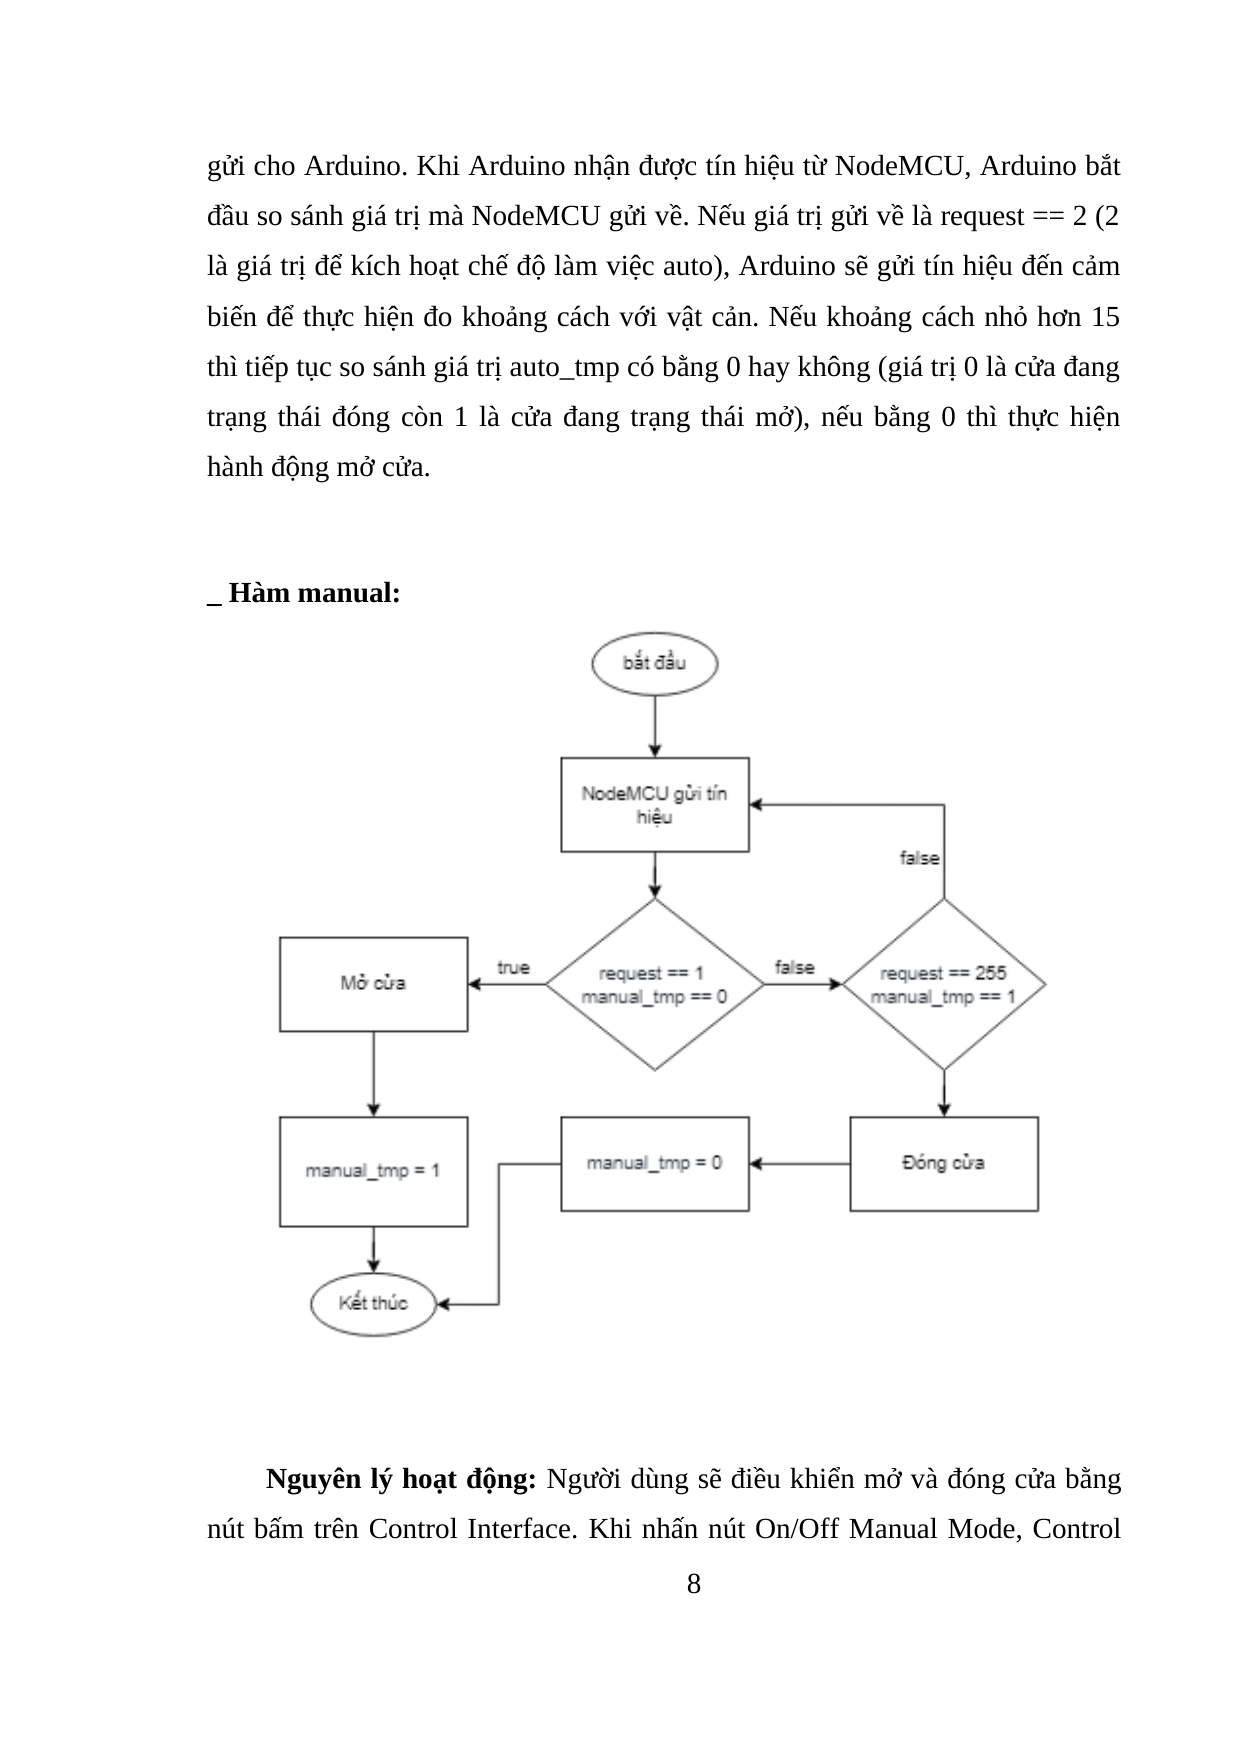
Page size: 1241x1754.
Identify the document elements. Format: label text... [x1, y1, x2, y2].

picture [264, 617, 1064, 1353]
text _ Hàm manual: [207, 575, 1122, 609]
